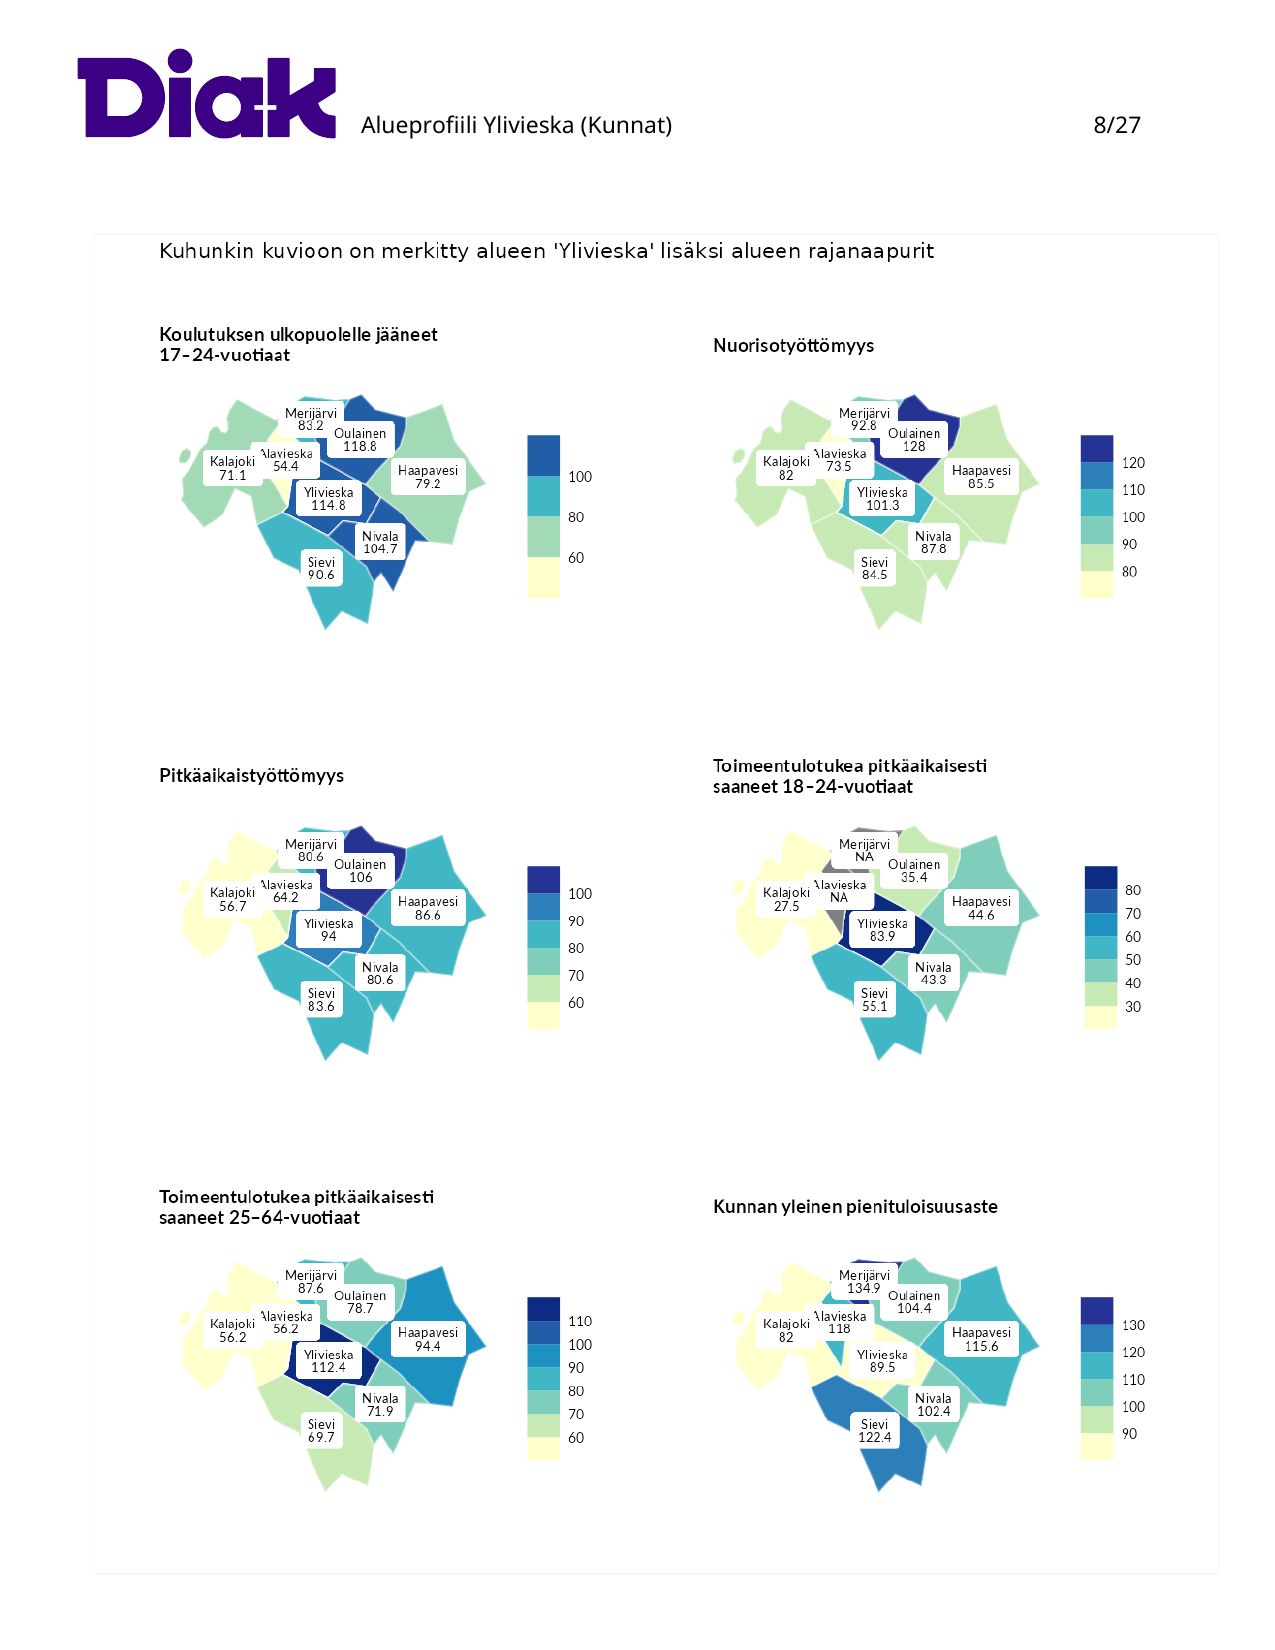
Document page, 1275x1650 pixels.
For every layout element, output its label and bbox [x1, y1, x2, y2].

picture [93, 172, 1219, 1576]
